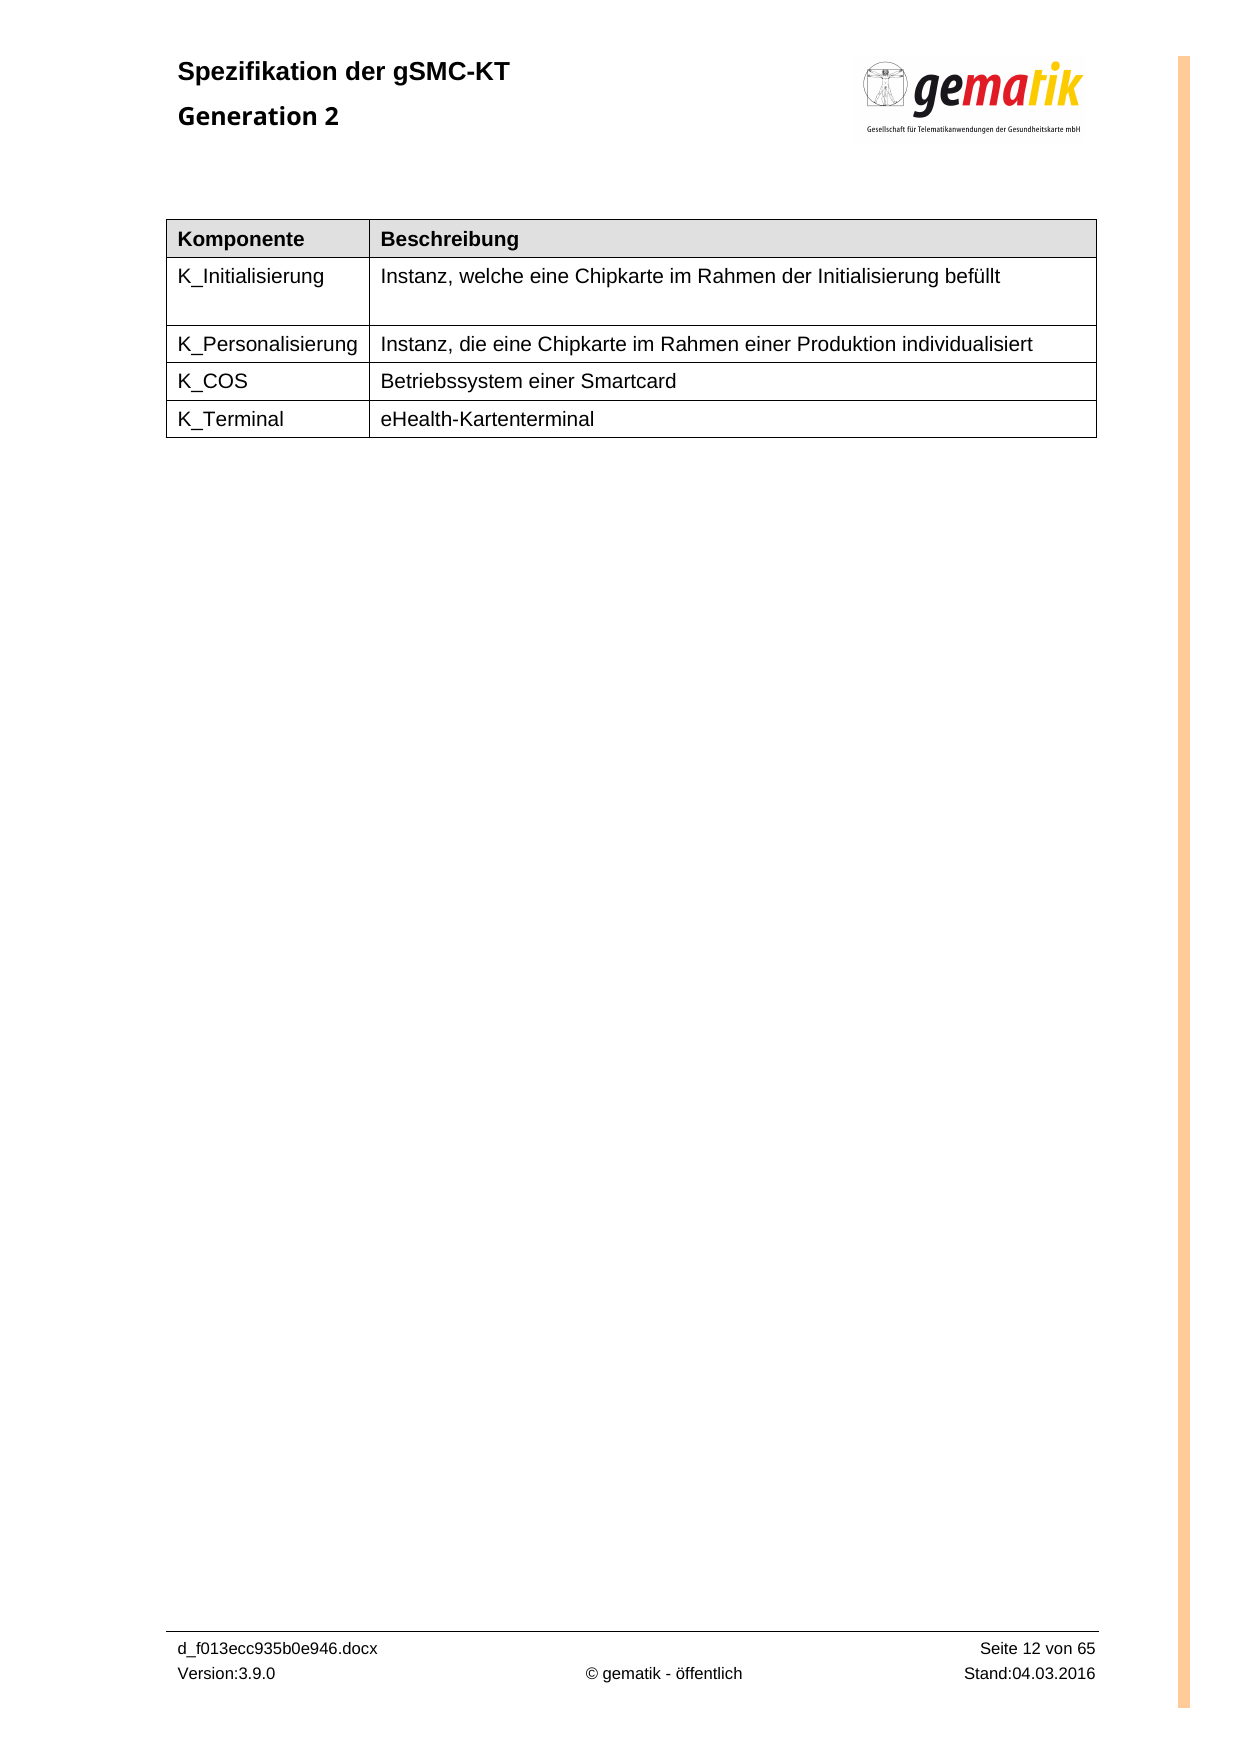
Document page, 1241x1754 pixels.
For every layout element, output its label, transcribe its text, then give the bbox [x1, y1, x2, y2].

picture [854, 56, 1086, 143]
table_header Beschreibung [370, 220, 1096, 257]
table_cell Instanz, welche eine Chipkarte im Rahmen der Initialisierung befüllt [370, 258, 1096, 324]
table_header Komponente [167, 220, 369, 257]
table_cell Instanz, die eine Chipkarte im Rahmen einer Produktion individualisiert [370, 326, 1096, 362]
table_cell K_Personalisierung [167, 326, 369, 362]
table_cell K_COS [167, 363, 369, 399]
table_cell eHealth-Kartenterminal [370, 401, 1096, 437]
table_cell Betriebssystem einer Smartcard [370, 363, 1096, 399]
table_cell K_Initialisierung [167, 258, 369, 324]
table_cell K_Terminal [167, 401, 369, 437]
